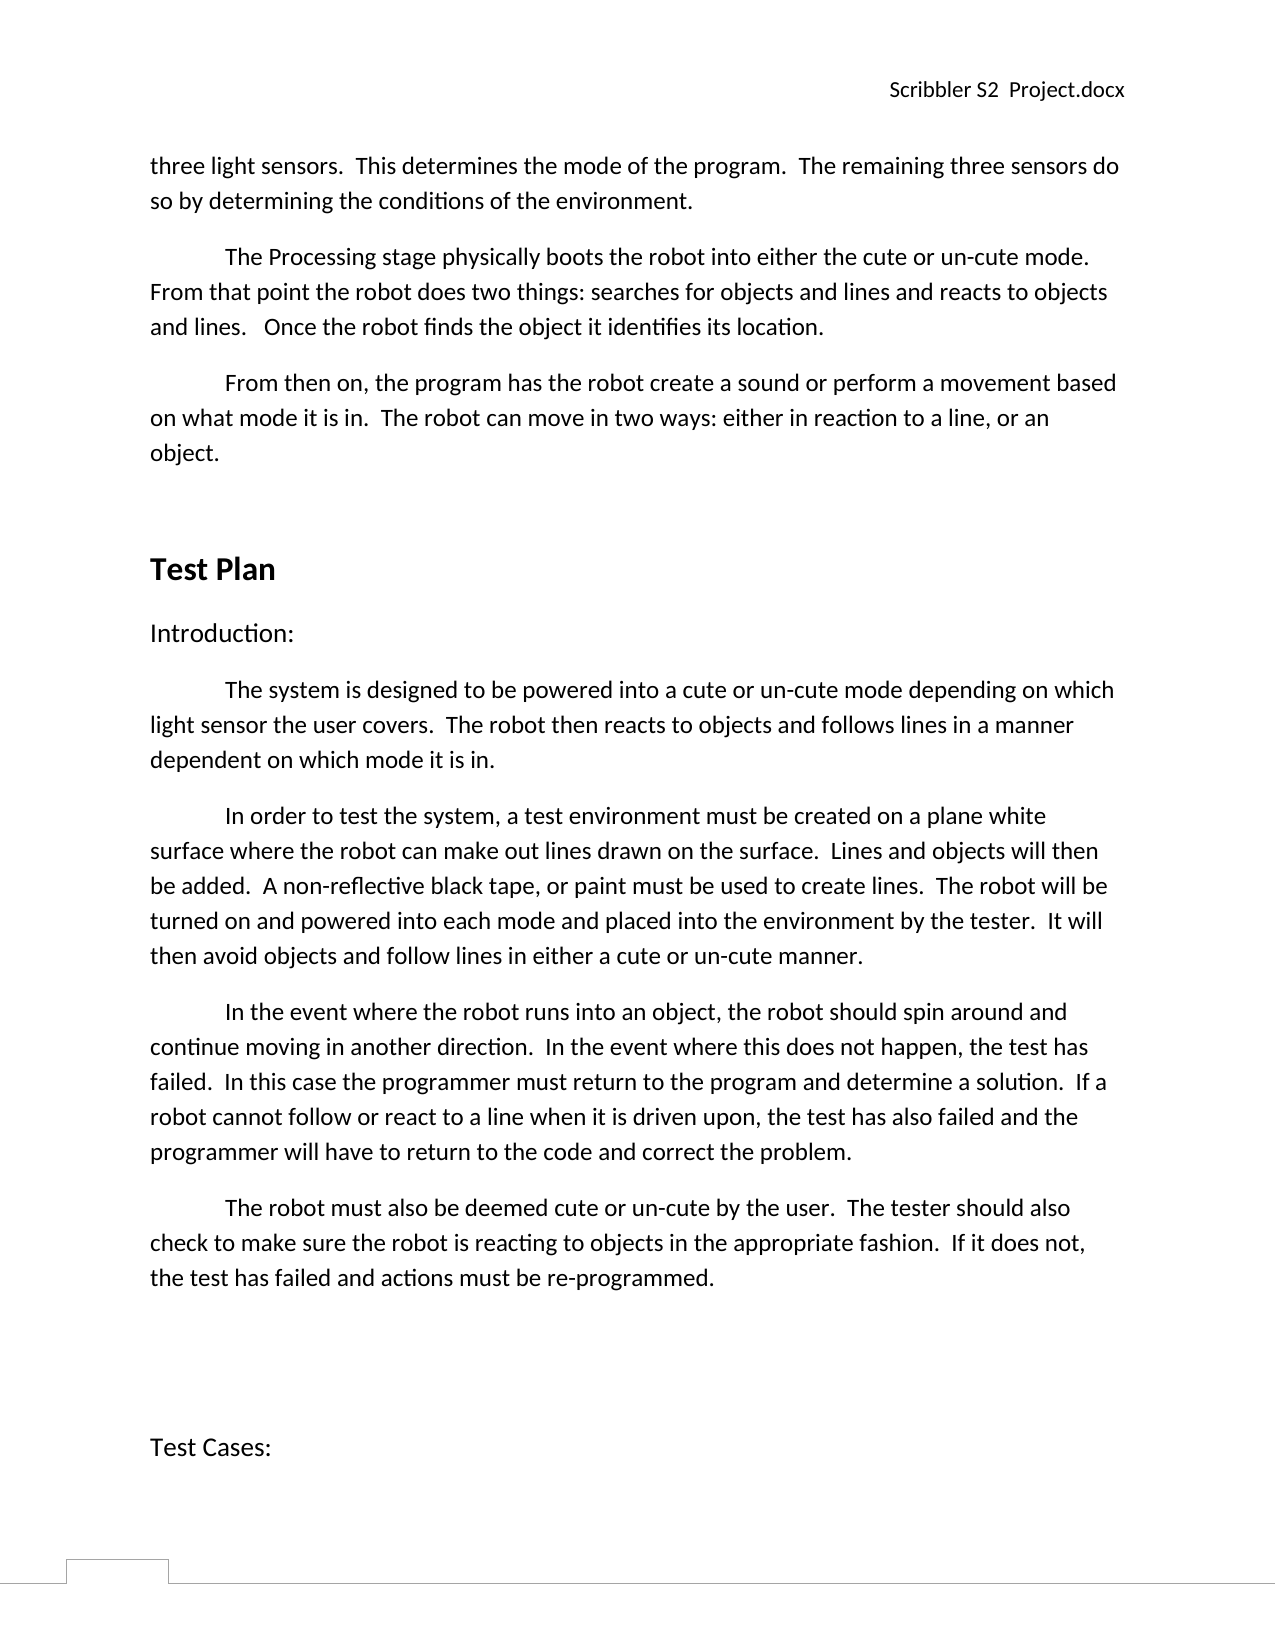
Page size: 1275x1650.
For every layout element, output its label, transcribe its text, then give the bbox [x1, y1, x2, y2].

text In order to test the system, a test environment must be created on a plane white surface where the robot can make out lines drawn on the surface. Lines and objects will then be added. A non-reflective black tape, or paint must be used to create lines. The robot will be turned on and powered into each mode and placed into the environment by the tester. It will then avoid objects and follow lines in either a cute or un-cute manner. [150, 801, 1125, 971]
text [150, 150, 1125, 216]
text The robot must also be deemed cute or un-cute by the user. The tester should also check to make sure the robot is reacting to objects in the appropriate fashion. If it does not, the test has failed and actions must be re-programmed. [150, 1192, 1125, 1293]
text Test Plan [150, 548, 1125, 589]
text Introduction: [150, 616, 1125, 649]
text Test Cases: [150, 1430, 1125, 1463]
text The Processing stage physically boots the robot into either the cute or un-cute mode. From that point the robot does two things: searches for objects and lines and reacts to objects and lines. Once the robot finds the object it identifies its location. [150, 241, 1125, 341]
text From then on, the program has the robot create a sound or perform a movement based on what mode it is in. The robot can move in two ways: either in reaction to a line, or an object. [150, 367, 1125, 467]
text In the event where the robot runs into an object, the robot should spin around and continue moving in another direction. In the event where this does not happen, the test has failed. In this case the programmer must return to the program and determine a solution. If a robot cannot follow or react to a line when it is driven upon, the test has also failed and the programmer will have to return to the code and correct the problem. [150, 996, 1125, 1167]
text The system is designed to be powered into a cute or un-cute mode depending on which light sensor the user covers. The robot then reacts to objects and follows lines in a manner dependent on which mode it is in. [150, 675, 1125, 775]
